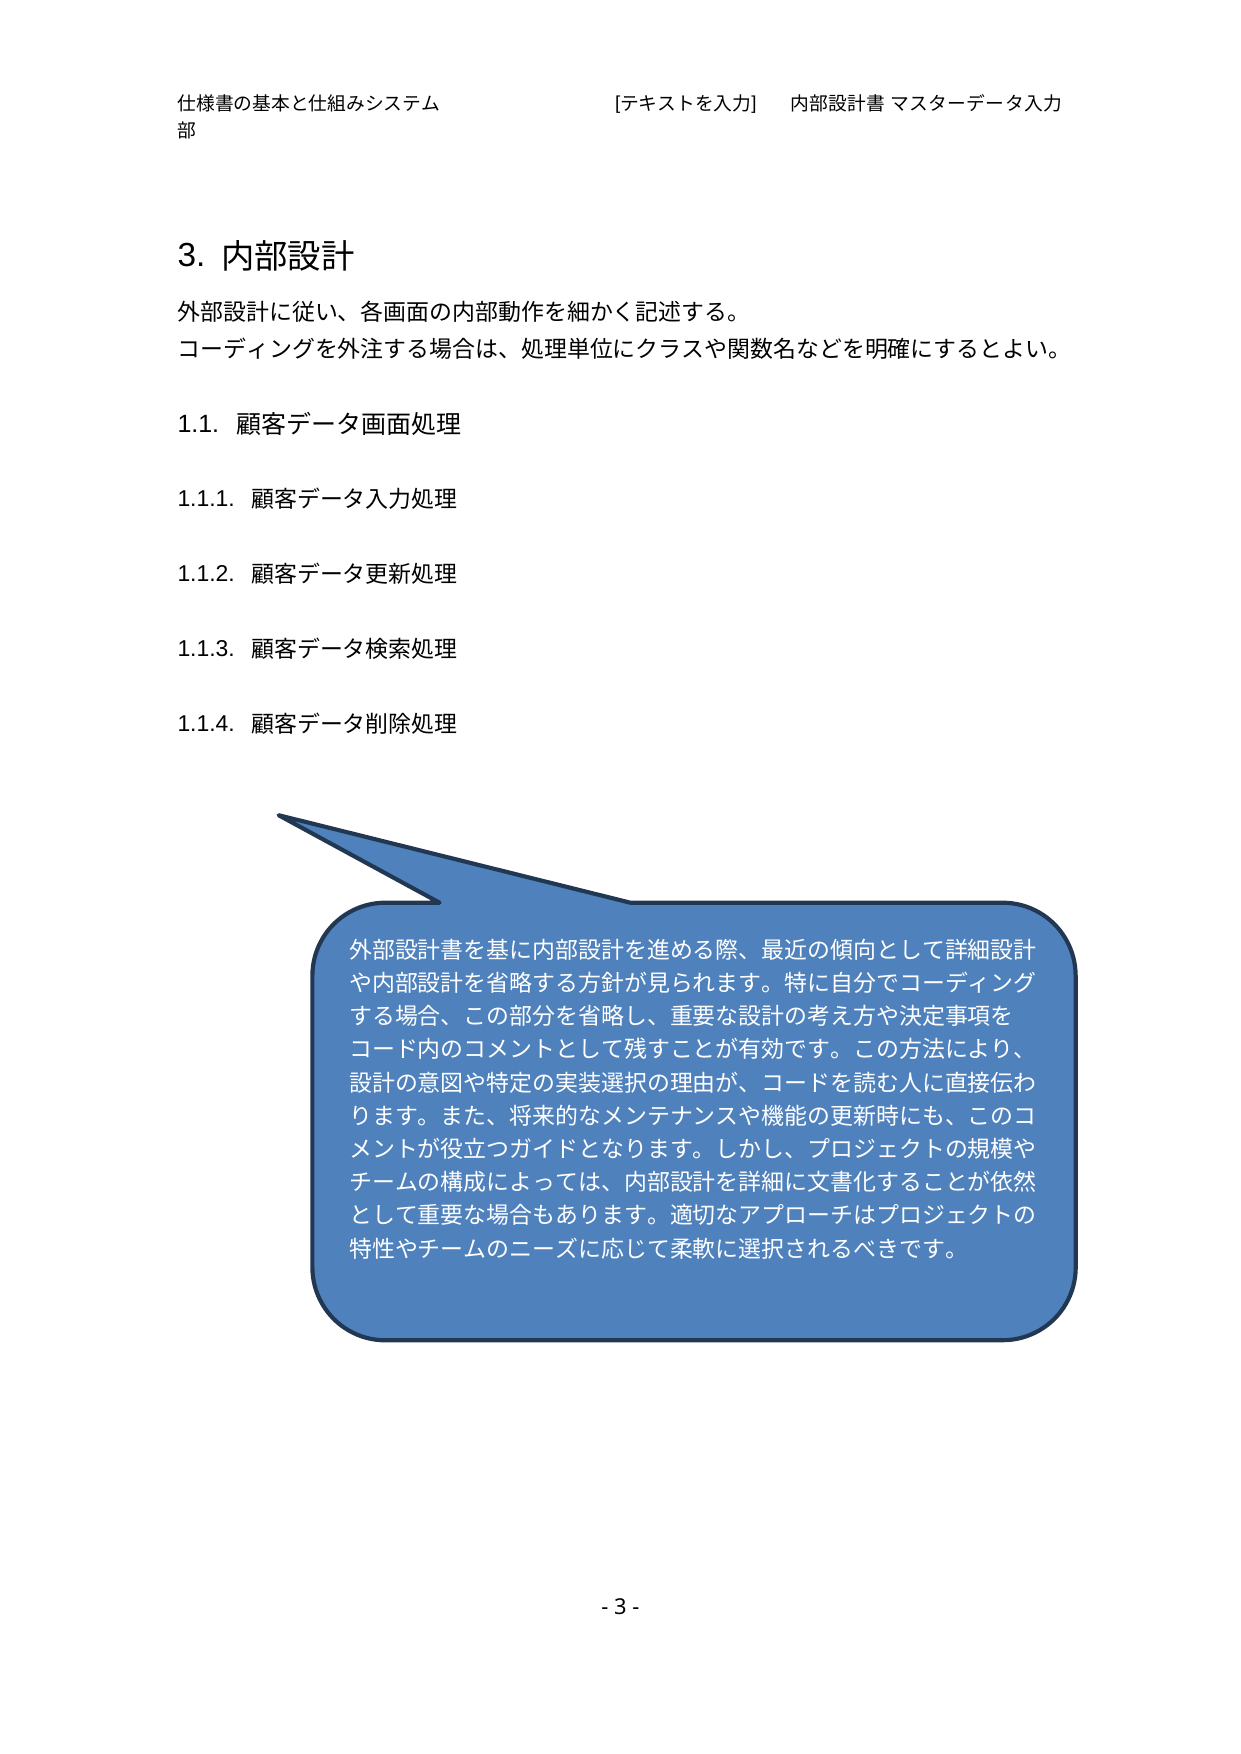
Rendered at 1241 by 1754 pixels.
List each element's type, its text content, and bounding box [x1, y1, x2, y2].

subtitle 顧客データ入力処理 [177, 479, 1063, 517]
subtitle 内部設計 [177, 217, 1063, 292]
subtitle 顧客データ検索処理 [177, 629, 1063, 667]
subtitle 顧客データ更新処理 [177, 554, 1063, 592]
subtitle 顧客データ削除処理 [177, 704, 1063, 742]
text 外部設計に従い、各画面の内部動作を細かく記述する。 [177, 292, 1063, 329]
text コーディングを外注する場合は、処理単位にクラスや関数名などを明確にするとよい。 [177, 329, 1063, 367]
subtitle 顧客データ画面処理 [177, 404, 1063, 442]
